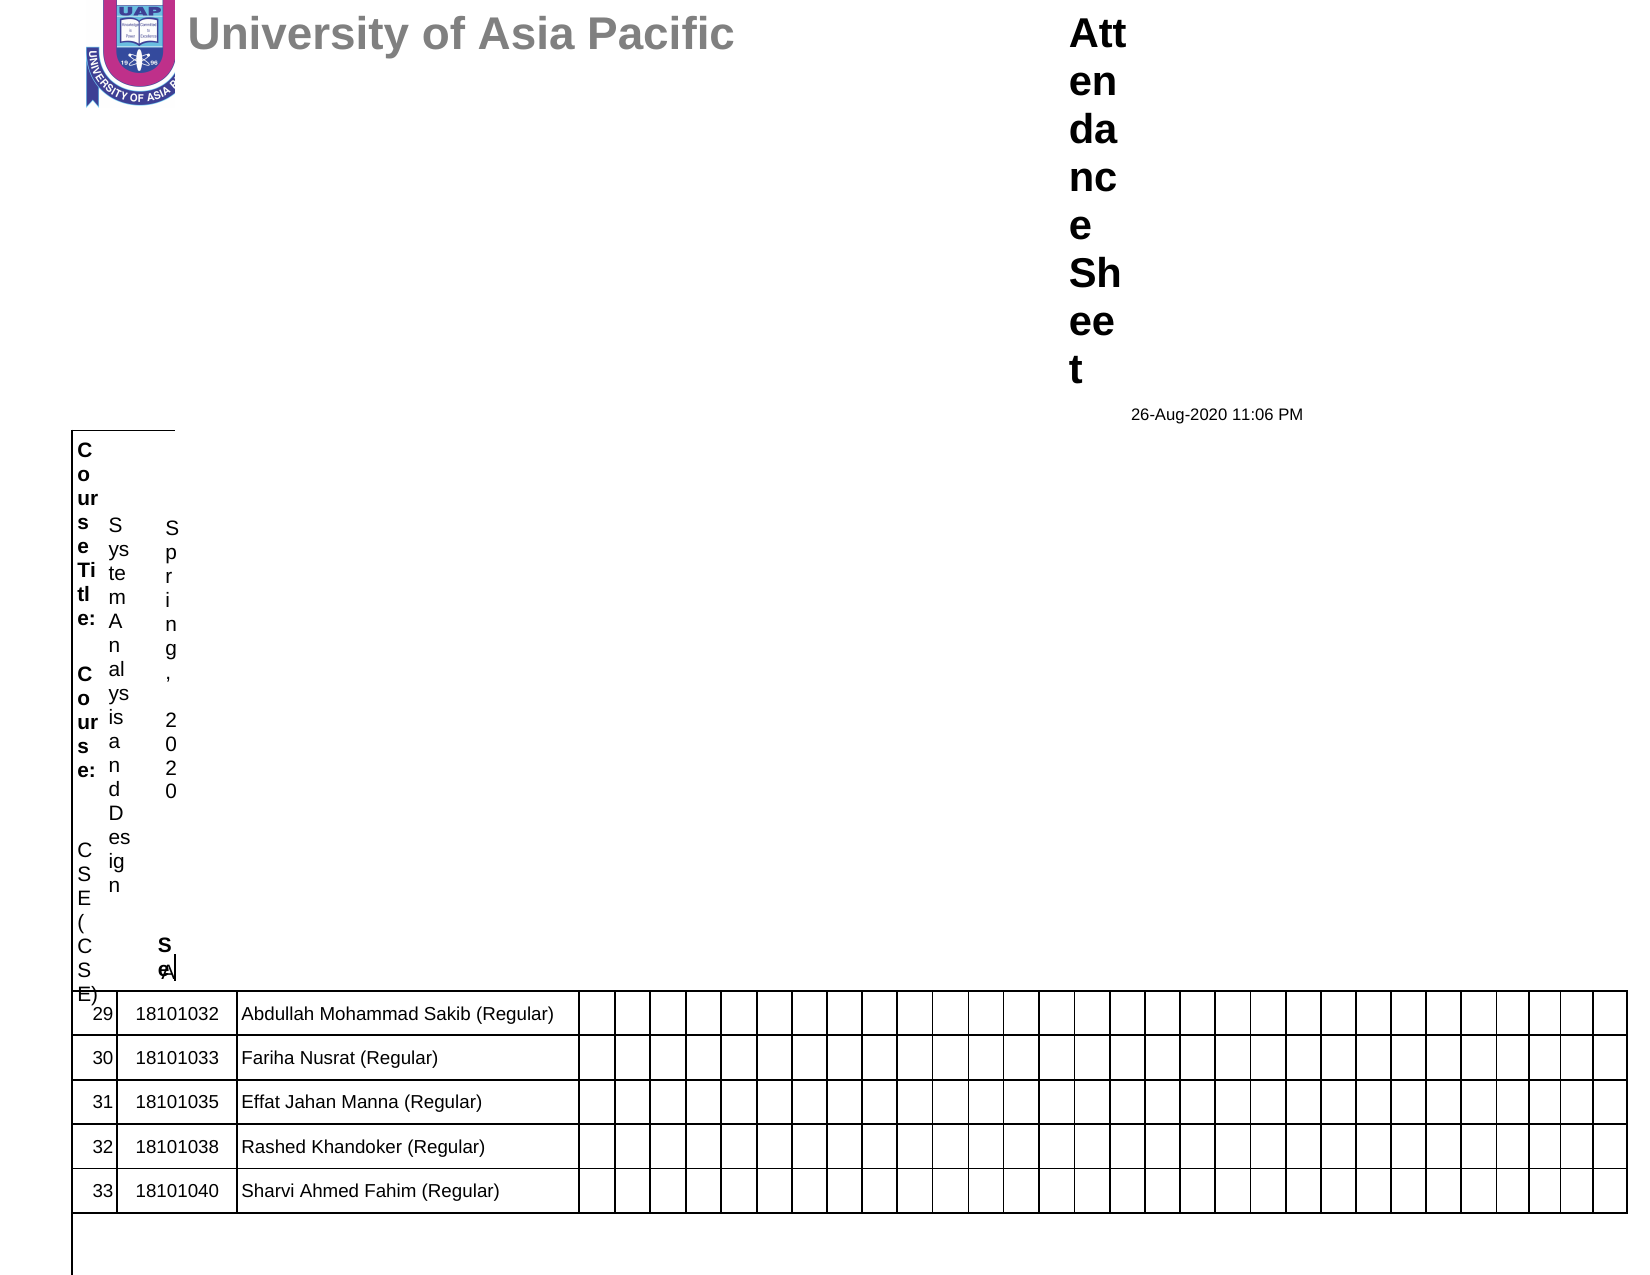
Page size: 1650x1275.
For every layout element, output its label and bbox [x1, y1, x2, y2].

table_cell [1594, 1081, 1626, 1123]
table_cell [1530, 1036, 1560, 1079]
table_cell [1075, 1169, 1109, 1212]
table_cell [1181, 1125, 1214, 1168]
table_cell [1561, 1125, 1592, 1168]
table_cell [616, 1125, 649, 1168]
table_cell [1216, 1169, 1250, 1212]
table_cell [758, 1169, 791, 1212]
table_cell [1357, 992, 1390, 1034]
table_cell [722, 1169, 756, 1212]
table_cell [1075, 992, 1109, 1034]
table_cell [1462, 992, 1496, 1034]
table_cell [722, 992, 756, 1034]
table_cell [1251, 992, 1285, 1034]
table_cell [1181, 1081, 1214, 1123]
table_cell [1040, 1125, 1074, 1168]
table_cell [1462, 1036, 1496, 1079]
table_cell [1497, 992, 1528, 1034]
table_cell [238, 1081, 578, 1123]
table_cell [793, 1169, 826, 1212]
table_cell [793, 992, 826, 1034]
table_cell [687, 1169, 720, 1212]
table_cell [722, 1036, 756, 1079]
table_cell [898, 1081, 932, 1123]
table_cell [1111, 992, 1144, 1034]
table_cell [863, 1036, 896, 1079]
table_cell [1251, 1169, 1285, 1212]
table_cell [1287, 1036, 1320, 1079]
table_cell [969, 1081, 1003, 1123]
table_cell [1146, 1081, 1179, 1123]
table_cell [1561, 1081, 1592, 1123]
table_cell [118, 1081, 236, 1123]
table_cell [898, 1036, 932, 1079]
table_cell [1146, 1125, 1179, 1168]
table_cell [1357, 1081, 1390, 1123]
table_cell [1004, 1169, 1038, 1212]
table_cell [1287, 992, 1320, 1034]
table_cell [1287, 1169, 1320, 1212]
table_cell [898, 1169, 932, 1212]
table_cell [758, 992, 791, 1034]
table_cell [793, 1081, 826, 1123]
table_cell [1357, 1169, 1390, 1212]
table_cell [1111, 1125, 1144, 1168]
table_cell [1594, 1125, 1626, 1168]
table_cell [793, 1125, 826, 1168]
table_cell [1111, 1081, 1144, 1123]
table_cell [1251, 1081, 1285, 1123]
table_cell [758, 1081, 791, 1123]
table_cell [722, 1081, 756, 1123]
table_cell [1111, 1169, 1144, 1212]
table_cell [969, 992, 1003, 1034]
table_cell [651, 992, 685, 1034]
table_cell [1530, 1081, 1560, 1123]
table_cell [580, 1125, 614, 1168]
table_cell [651, 1125, 685, 1168]
table_cell [1561, 1169, 1592, 1212]
table_cell [687, 1125, 720, 1168]
table_cell [828, 1081, 861, 1123]
table_cell [238, 1036, 578, 1079]
table_cell [1497, 1081, 1528, 1123]
table_cell [1530, 1125, 1560, 1168]
table_cell [580, 1169, 614, 1212]
table_cell [969, 1169, 1003, 1212]
table_cell [1462, 1081, 1496, 1123]
table_cell [1040, 1169, 1074, 1212]
table_cell [1427, 1125, 1460, 1168]
table_cell [616, 1036, 649, 1079]
table_cell [758, 1036, 791, 1079]
table_cell [1497, 1169, 1528, 1212]
table_cell [1427, 1081, 1460, 1123]
table_cell [1497, 1125, 1528, 1168]
table_cell [1427, 1169, 1460, 1212]
table_cell [1322, 992, 1355, 1034]
table_cell [687, 1036, 720, 1079]
table_cell [1392, 992, 1425, 1034]
table_cell [722, 1125, 756, 1168]
table_cell [1530, 1169, 1560, 1212]
table_cell [863, 992, 896, 1034]
table_cell [828, 1125, 861, 1168]
table_cell [1594, 992, 1626, 1034]
table_cell [1146, 1036, 1179, 1079]
table_cell [863, 1125, 896, 1168]
table_cell [1040, 1081, 1074, 1123]
table_cell [1357, 1125, 1390, 1168]
table_cell [1181, 1169, 1214, 1212]
table_cell [1357, 1036, 1390, 1079]
table_cell [1004, 992, 1038, 1034]
table_cell [1146, 992, 1179, 1034]
table_cell [687, 1081, 720, 1123]
table_cell [969, 1125, 1003, 1168]
table_cell [898, 992, 932, 1034]
table_cell [969, 1036, 1003, 1079]
table_cell [73, 1036, 116, 1079]
table_cell [238, 1125, 578, 1168]
table_cell [1004, 1036, 1038, 1079]
table_cell [1530, 992, 1560, 1034]
table_cell [1111, 1036, 1144, 1079]
table_cell [828, 1169, 861, 1212]
table_cell [118, 992, 236, 1034]
table_cell [238, 1169, 578, 1212]
table_cell [1075, 1081, 1109, 1123]
table_cell [1392, 1125, 1425, 1168]
table_cell [1427, 992, 1460, 1034]
picture [86, 0, 175, 108]
table_cell [1146, 1169, 1179, 1212]
table_cell [1216, 992, 1250, 1034]
table_cell [933, 1125, 968, 1168]
table_cell [1004, 1125, 1038, 1168]
table_cell [118, 1036, 236, 1079]
table_cell [1216, 1036, 1250, 1079]
table_cell [73, 992, 116, 1034]
table_cell [73, 1125, 116, 1168]
table_cell [1075, 1125, 1109, 1168]
table_cell [580, 1036, 614, 1079]
table_cell [1040, 992, 1074, 1034]
table_cell [651, 1036, 685, 1079]
table_cell [1322, 1081, 1355, 1123]
table_cell [118, 1125, 236, 1168]
table_cell [73, 1169, 116, 1212]
table_cell [933, 1081, 968, 1123]
table_cell [1216, 1081, 1250, 1123]
table_cell [1322, 1125, 1355, 1168]
table_cell [898, 1125, 932, 1168]
table_cell [863, 1081, 896, 1123]
table_cell [651, 1169, 685, 1212]
table_cell [1181, 992, 1214, 1034]
table_cell [1462, 1125, 1496, 1168]
table_cell [1075, 1036, 1109, 1079]
table_cell [118, 1169, 236, 1212]
table_cell [828, 992, 861, 1034]
table_cell [1181, 1036, 1214, 1079]
table_cell [1040, 1036, 1074, 1079]
table_cell [1561, 992, 1592, 1034]
table_cell [1594, 1169, 1626, 1212]
table_cell [1427, 1036, 1460, 1079]
table_cell [1322, 1036, 1355, 1079]
table_cell [933, 992, 968, 1034]
table_cell [1497, 1036, 1528, 1079]
table_cell [1462, 1169, 1496, 1212]
table_cell [933, 1036, 968, 1079]
table_cell [793, 1036, 826, 1079]
table_cell [687, 992, 720, 1034]
table_cell [933, 1169, 968, 1212]
table_cell [1392, 1081, 1425, 1123]
table_cell [1392, 1169, 1425, 1212]
table_cell [616, 992, 649, 1034]
table_cell [1251, 1036, 1285, 1079]
table_cell [1287, 1125, 1320, 1168]
table_cell [616, 1081, 649, 1123]
table_cell [1287, 1081, 1320, 1123]
table_cell [1251, 1125, 1285, 1168]
table_cell [1392, 1036, 1425, 1079]
table_cell [1322, 1169, 1355, 1212]
table_cell [616, 1169, 649, 1212]
table_cell [1594, 1036, 1626, 1079]
table_cell [580, 1081, 614, 1123]
table_cell [238, 992, 578, 1034]
table_cell [1004, 1081, 1038, 1123]
table_cell [1561, 1036, 1592, 1079]
table_cell [828, 1036, 861, 1079]
table_cell [863, 1169, 896, 1212]
table_cell [1216, 1125, 1250, 1168]
table_cell [758, 1125, 791, 1168]
table_cell [73, 1081, 116, 1123]
table_cell [580, 992, 614, 1034]
table_cell [651, 1081, 685, 1123]
